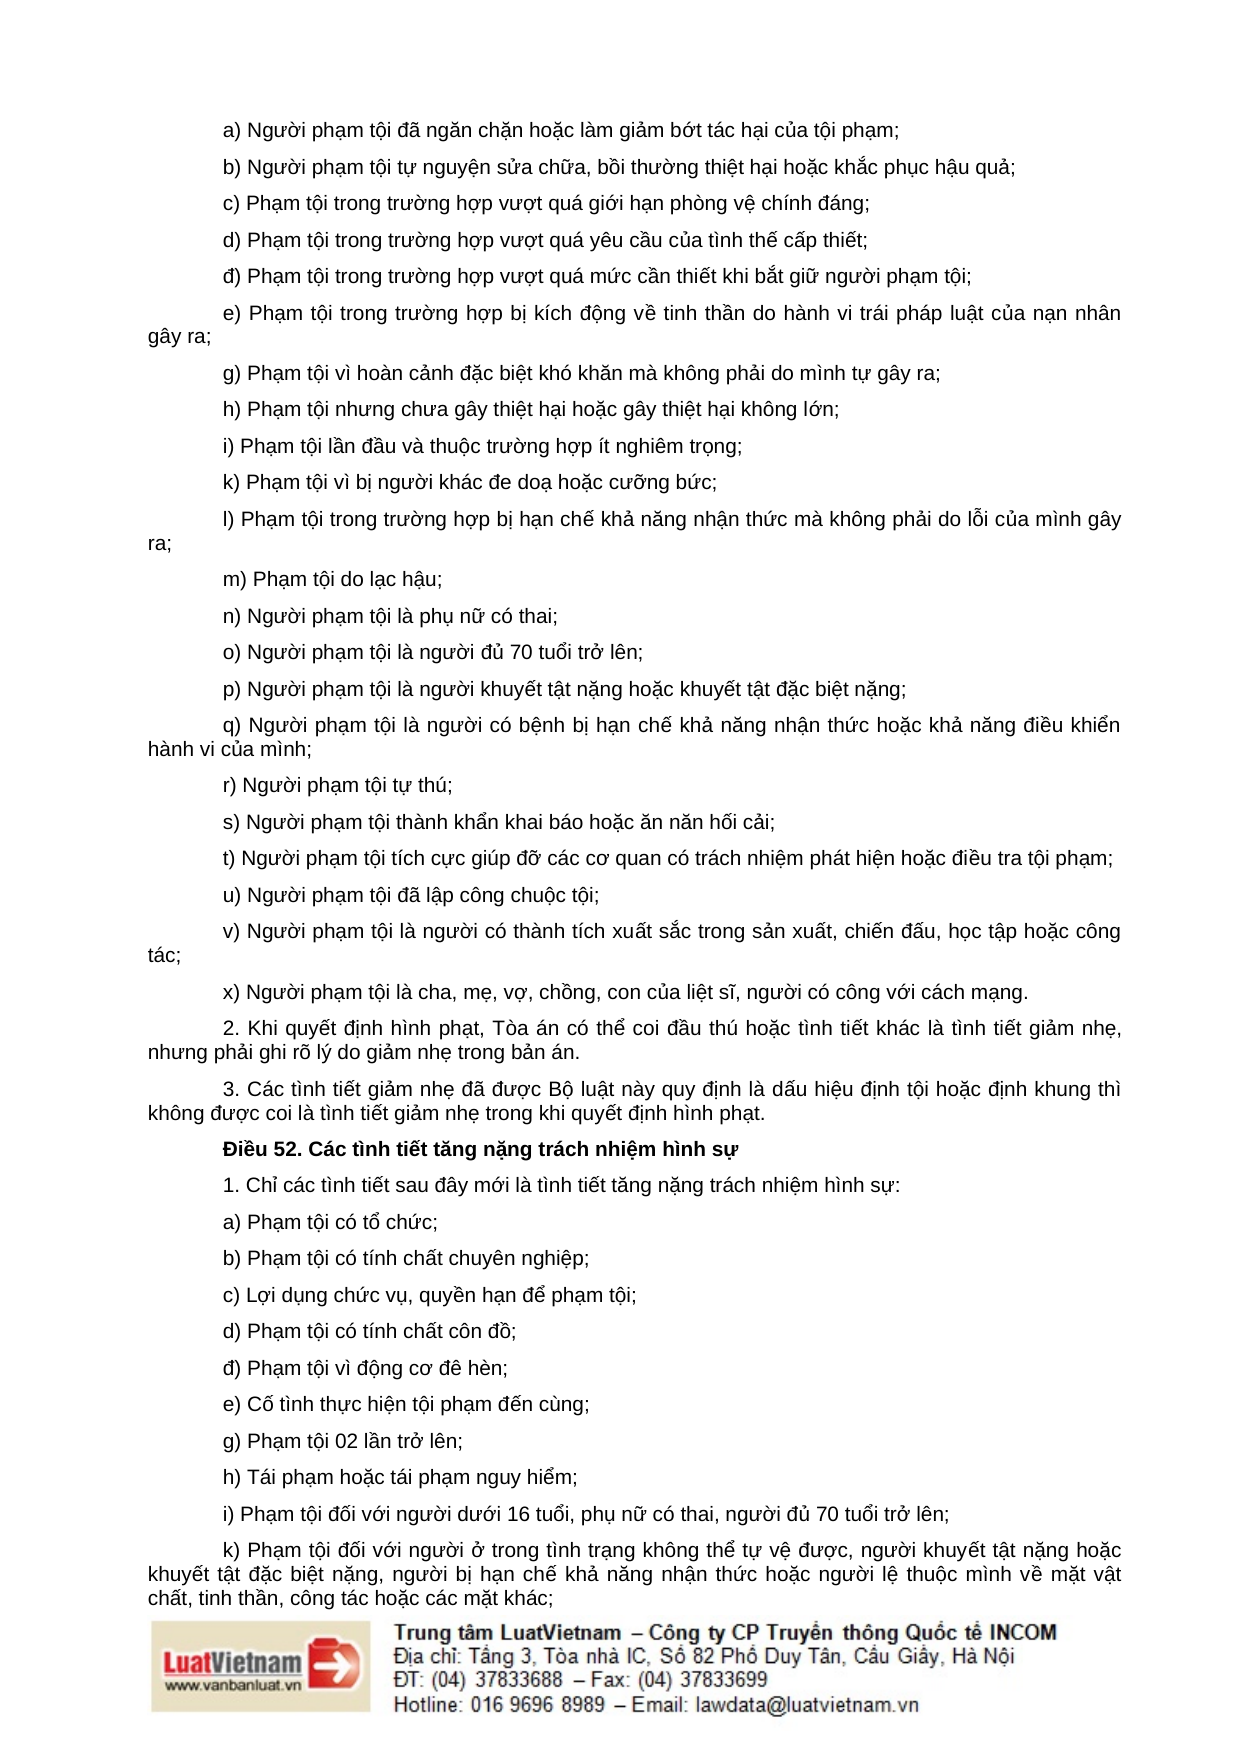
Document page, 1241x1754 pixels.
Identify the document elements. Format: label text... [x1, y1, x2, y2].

text g) Phạm tội 02 lần trở lên; [148, 1428, 1122, 1452]
text d) Phạm tội trong trường hợp vượt quá yêu cầu của tình thế cấp thiết; [148, 227, 1122, 251]
text p) Người phạm tội là người khuyết tật nặng hoặc khuyết tật đặc biệt nặng; [148, 676, 1122, 700]
text g) Phạm tội vì hoàn cảnh đặc biệt khó khăn mà không phải do mình tự gây ra; [148, 361, 1122, 385]
text e) Cố tình thực hiện tội phạm đến cùng; [148, 1392, 1122, 1416]
picture [147, 1615, 1087, 1731]
text r) Người phạm tội tự thú; [148, 773, 1122, 797]
text t) Người phạm tội tích cực giúp đỡ các cơ quan có trách nhiệm phát hiện hoặc điều tra tội phạm; [148, 846, 1122, 870]
text c) Phạm tội trong trường hợp vượt quá giới hạn phòng vệ chính đáng; [148, 191, 1122, 215]
text v) Người phạm tội là người có thành tích xuất sắc trong sản xuất, chiến đấu, học tập hoặc công tác; [148, 919, 1122, 967]
text 1. Chỉ các tình tiết sau đây mới là tình tiết tăng nặng trách nhiệm hình sự: [148, 1173, 1122, 1197]
text b) Phạm tội có tính chất chuyên nghiệp; [148, 1246, 1122, 1270]
text đ) Phạm tội vì động cơ đê hèn; [148, 1356, 1122, 1379]
text i) Phạm tội lần đầu và thuộc trường hợp ít nghiêm trọng; [148, 434, 1122, 458]
text m) Phạm tội do lạc hậu; [148, 567, 1122, 591]
text c) Lợi dụng chức vụ, quyền hạn để phạm tội; [148, 1283, 1122, 1307]
text k) Phạm tội vì bị người khác đe doạ hoặc cưỡng bức; [148, 470, 1122, 494]
text Điều 52. Các tình tiết tăng nặng trách nhiệm hình sự [148, 1137, 1122, 1161]
text s) Người phạm tội thành khẩn khai báo hoặc ăn năn hối cải; [148, 810, 1122, 834]
text d) Phạm tội có tính chất côn đồ; [148, 1319, 1122, 1343]
text a) Người phạm tội đã ngăn chặn hoặc làm giảm bớt tác hại của tội phạm; [148, 118, 1122, 142]
text a) Phạm tội có tổ chức; [148, 1210, 1122, 1234]
text 3. Các tình tiết giảm nhẹ đã được Bộ luật này quy định là dấu hiệu định tội hoặc định khung thì không được coi là tình tiết giảm nhẹ trong khi quyết định hình phạt. [148, 1076, 1122, 1124]
text o) Người phạm tội là người đủ 70 tuổi trở lên; [148, 640, 1122, 664]
text i) Phạm tội đối với người dưới 16 tuổi, phụ nữ có thai, người đủ 70 tuổi trở lên; [148, 1501, 1122, 1525]
text k) Phạm tội đối với người ở trong tình trạng không thể tự vệ được, người khuyết tật nặng hoặc khuyết tật đặc biệt nặng, người bị hạn chế khả năng nhận thức hoặc người lệ thuộc mình về mặt vật chất, tinh thần, công tác hoặc các mặt khác; [148, 1538, 1122, 1610]
text b) Người phạm tội tự nguyện sửa chữa, bồi thường thiệt hại hoặc khắc phục hậu quả; [148, 154, 1122, 178]
text n) Người phạm tội là phụ nữ có thai; [148, 603, 1122, 627]
text 2. Khi quyết định hình phạt, Tòa án có thể coi đầu thú hoặc tình tiết khác là tình tiết giảm nhẹ, nhưng phải ghi rõ lý do giảm nhẹ trong bản án. [148, 1016, 1122, 1064]
text x) Người phạm tội là cha, mẹ, vợ, chồng, con của liệt sĩ, người có công với cách mạng. [148, 979, 1122, 1003]
text e) Phạm tội trong trường hợp bị kích động về tinh thần do hành vi trái pháp luật của nạn nhân gây ra; [148, 300, 1122, 348]
text q) Người phạm tội là người có bệnh bị hạn chế khả năng nhận thức hoặc khả năng điều khiển hành vi của mình; [148, 713, 1122, 761]
text l) Phạm tội trong trường hợp bị hạn chế khả năng nhận thức mà không phải do lỗi của mình gây ra; [148, 507, 1122, 554]
text đ) Phạm tội trong trường hợp vượt quá mức cần thiết khi bắt giữ người phạm tội; [148, 264, 1122, 288]
text h) Tái phạm hoặc tái phạm nguy hiểm; [148, 1465, 1122, 1489]
text u) Người phạm tội đã lập công chuộc tội; [148, 883, 1122, 907]
text h) Phạm tội nhưng chưa gây thiệt hại hoặc gây thiệt hại không lớn; [148, 397, 1122, 421]
